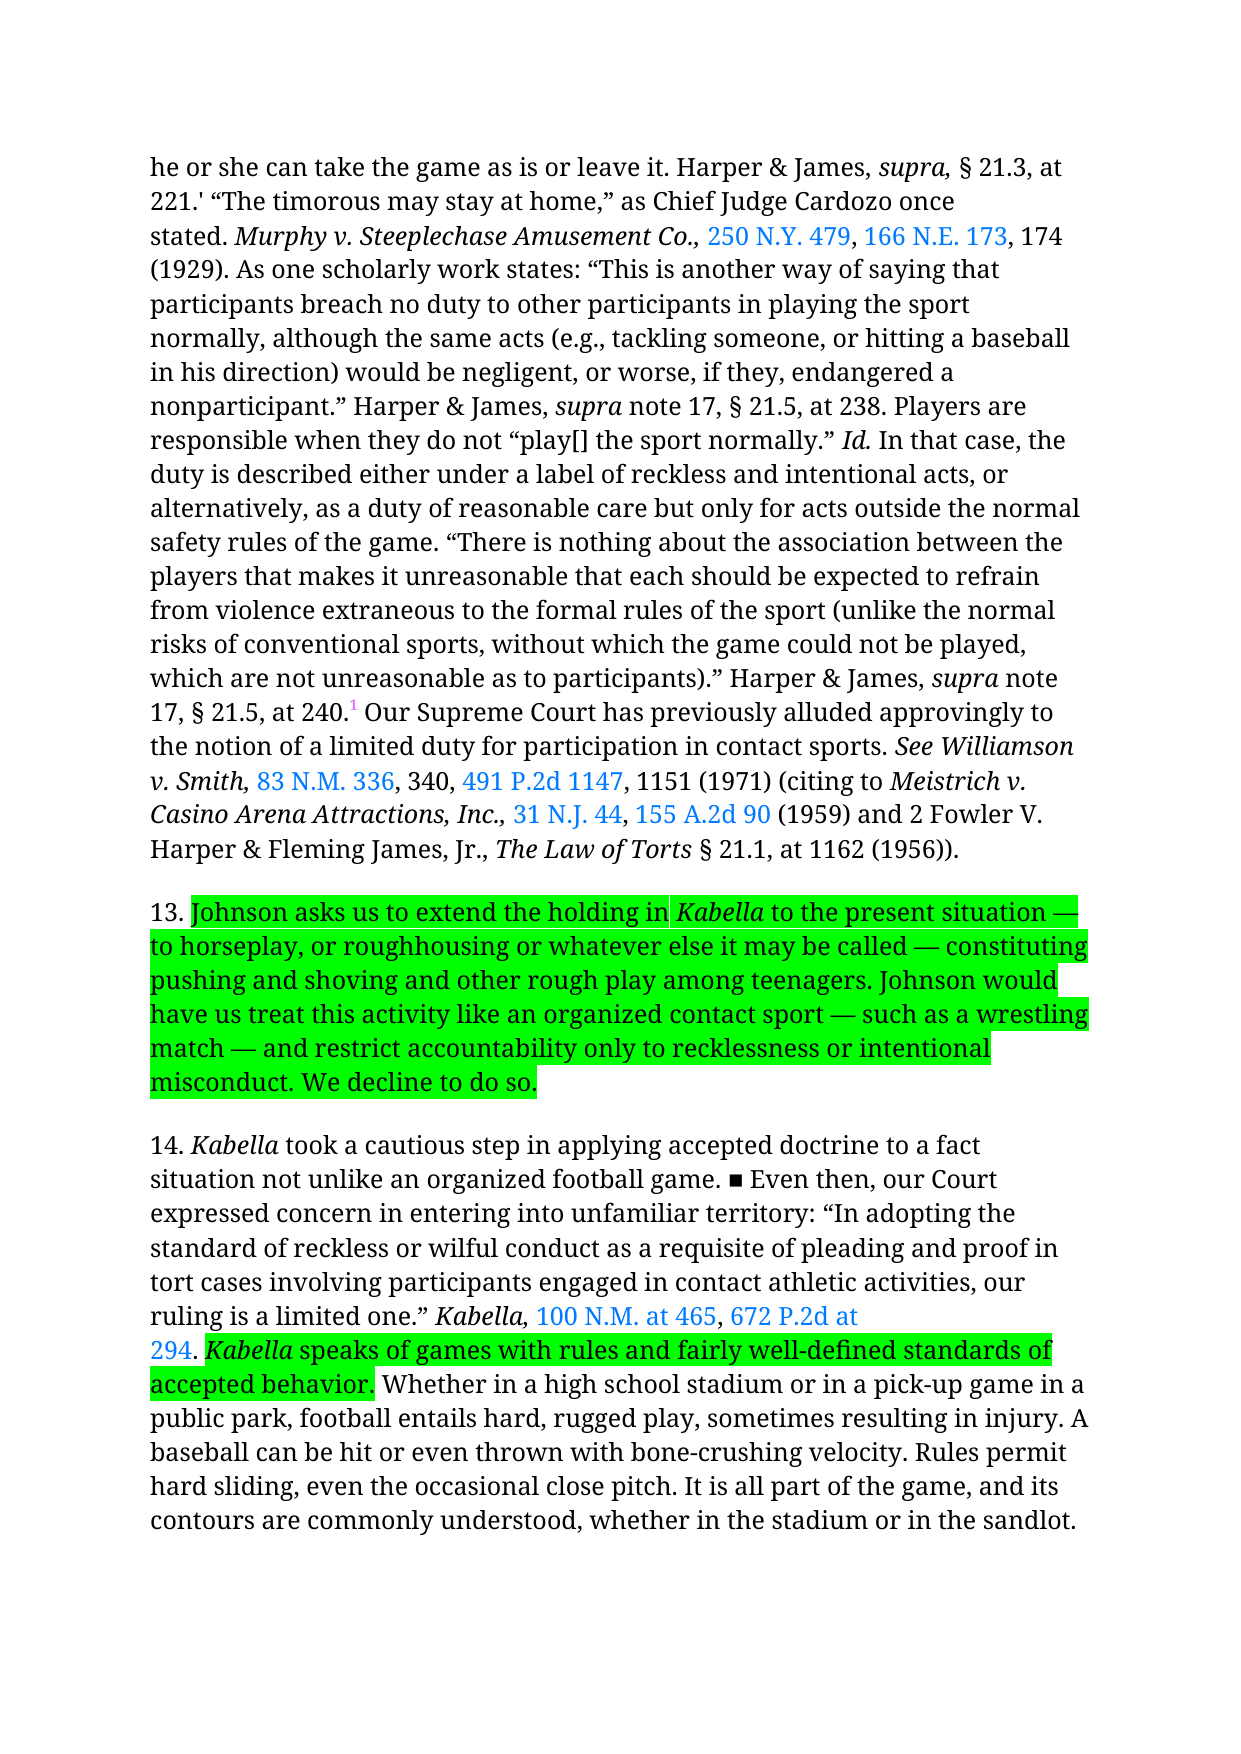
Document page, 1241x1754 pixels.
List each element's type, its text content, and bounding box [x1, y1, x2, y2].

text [150, 150, 1090, 865]
text 14. Kabella took a cautious step in applying accepted doctrine to a fact situation not unlike an organized football game. ■ Even then, our Court expressed concern in entering into unfamiliar territory: “In adopting the standard of reckless or wilful conduct as a requisite of pleading and proof in tort cases involving participants engaged in contact athletic activities, our ruling is a limited one.” Kabella, 100 N.M. at 465, 672 P.2d at 294. Kabella speaks of games with rules and fairly well-defined standards of accepted behavior. Whether in a high school stadium or in a pick-up game in a public park, football entails hard, rugged play, sometimes resulting in injury. A baseball can be hit or even thrown with bone-crushing velocity. Rules permit hard sliding, even the occasional close pitch. It is all part of the game, and its contours are commonly understood, whether in the stadium or in the sandlot. [150, 1128, 1090, 1537]
text 13. Johnson asks us to extend the holding in Kabella to the present situation — to horseplay, or roughhousing or whatever else it may be called — constituting pushing and shoving and other rough play among teenagers. Johnson would have us treat this activity like an organized contact sport — such as a wrestling match — and restrict accountability only to recklessness or intentional misconduct. We decline to do so. [150, 894, 1090, 1099]
